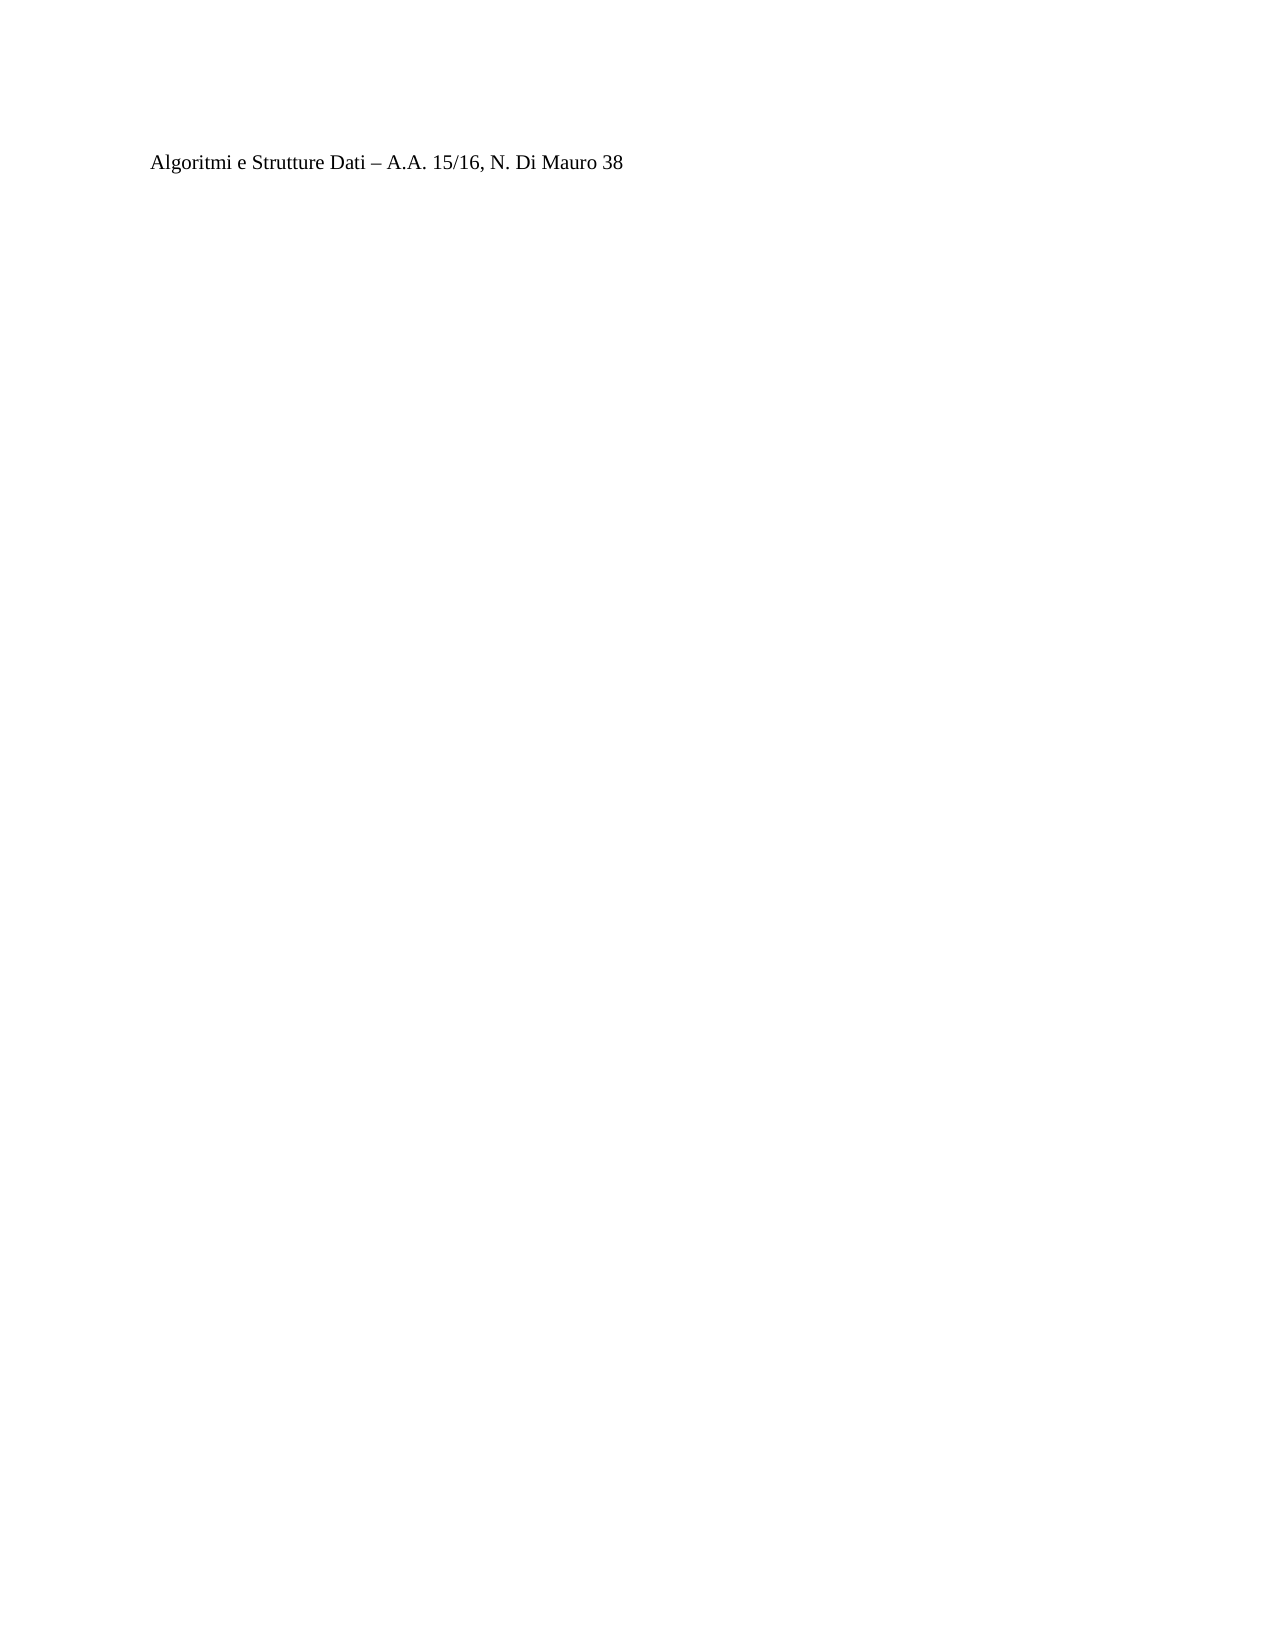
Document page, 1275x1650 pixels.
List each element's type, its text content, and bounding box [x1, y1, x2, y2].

text Algoritmi e Strutture Dati – A.A. 15/16, N. Di Mauro 38 [150, 150, 1125, 174]
